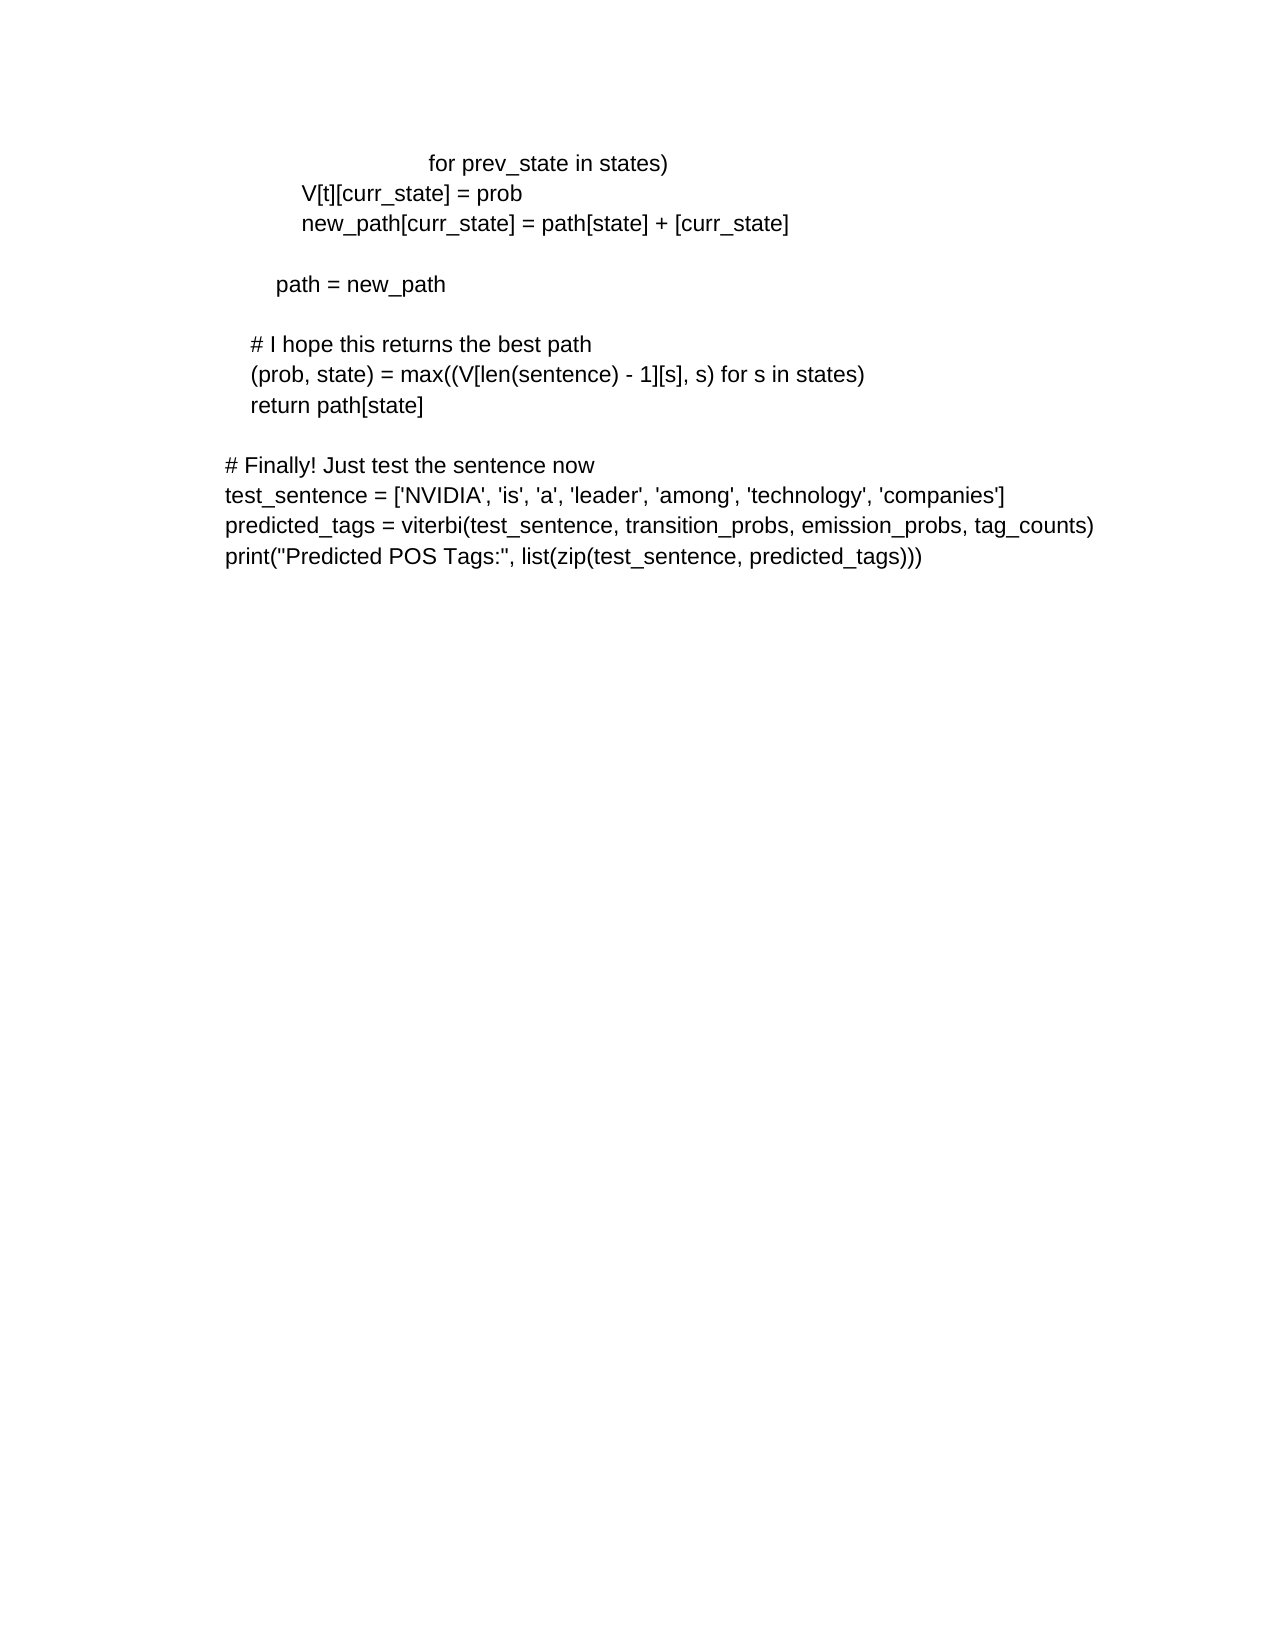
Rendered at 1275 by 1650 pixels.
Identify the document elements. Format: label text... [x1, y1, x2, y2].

text # Finally! Just test the sentence now [225, 452, 1125, 478]
text path = new_path [225, 271, 1125, 297]
text (prob, state) = max((V[len(sentence) - 1][s], s) for s in states) [225, 361, 1125, 388]
text test_sentence = ['NVIDIA', 'is', 'a', 'leader', 'among', 'technology', 'companies'] [225, 482, 1125, 509]
text print("Predicted POS Tags:", list(zip(test_sentence, predicted_tags))) [225, 543, 1125, 569]
text predicted_tags = viterbi(test_sentence, transition_probs, emission_probs, tag_counts) [225, 512, 1125, 539]
text for prev_state in states) [225, 150, 1125, 176]
text new_path[curr_state] = path[state] + [curr_state] [225, 210, 1125, 237]
text return path[state] [225, 392, 1125, 418]
text V[t][curr_state] = prob [225, 180, 1125, 207]
text # I hope this returns the best path [225, 331, 1125, 358]
